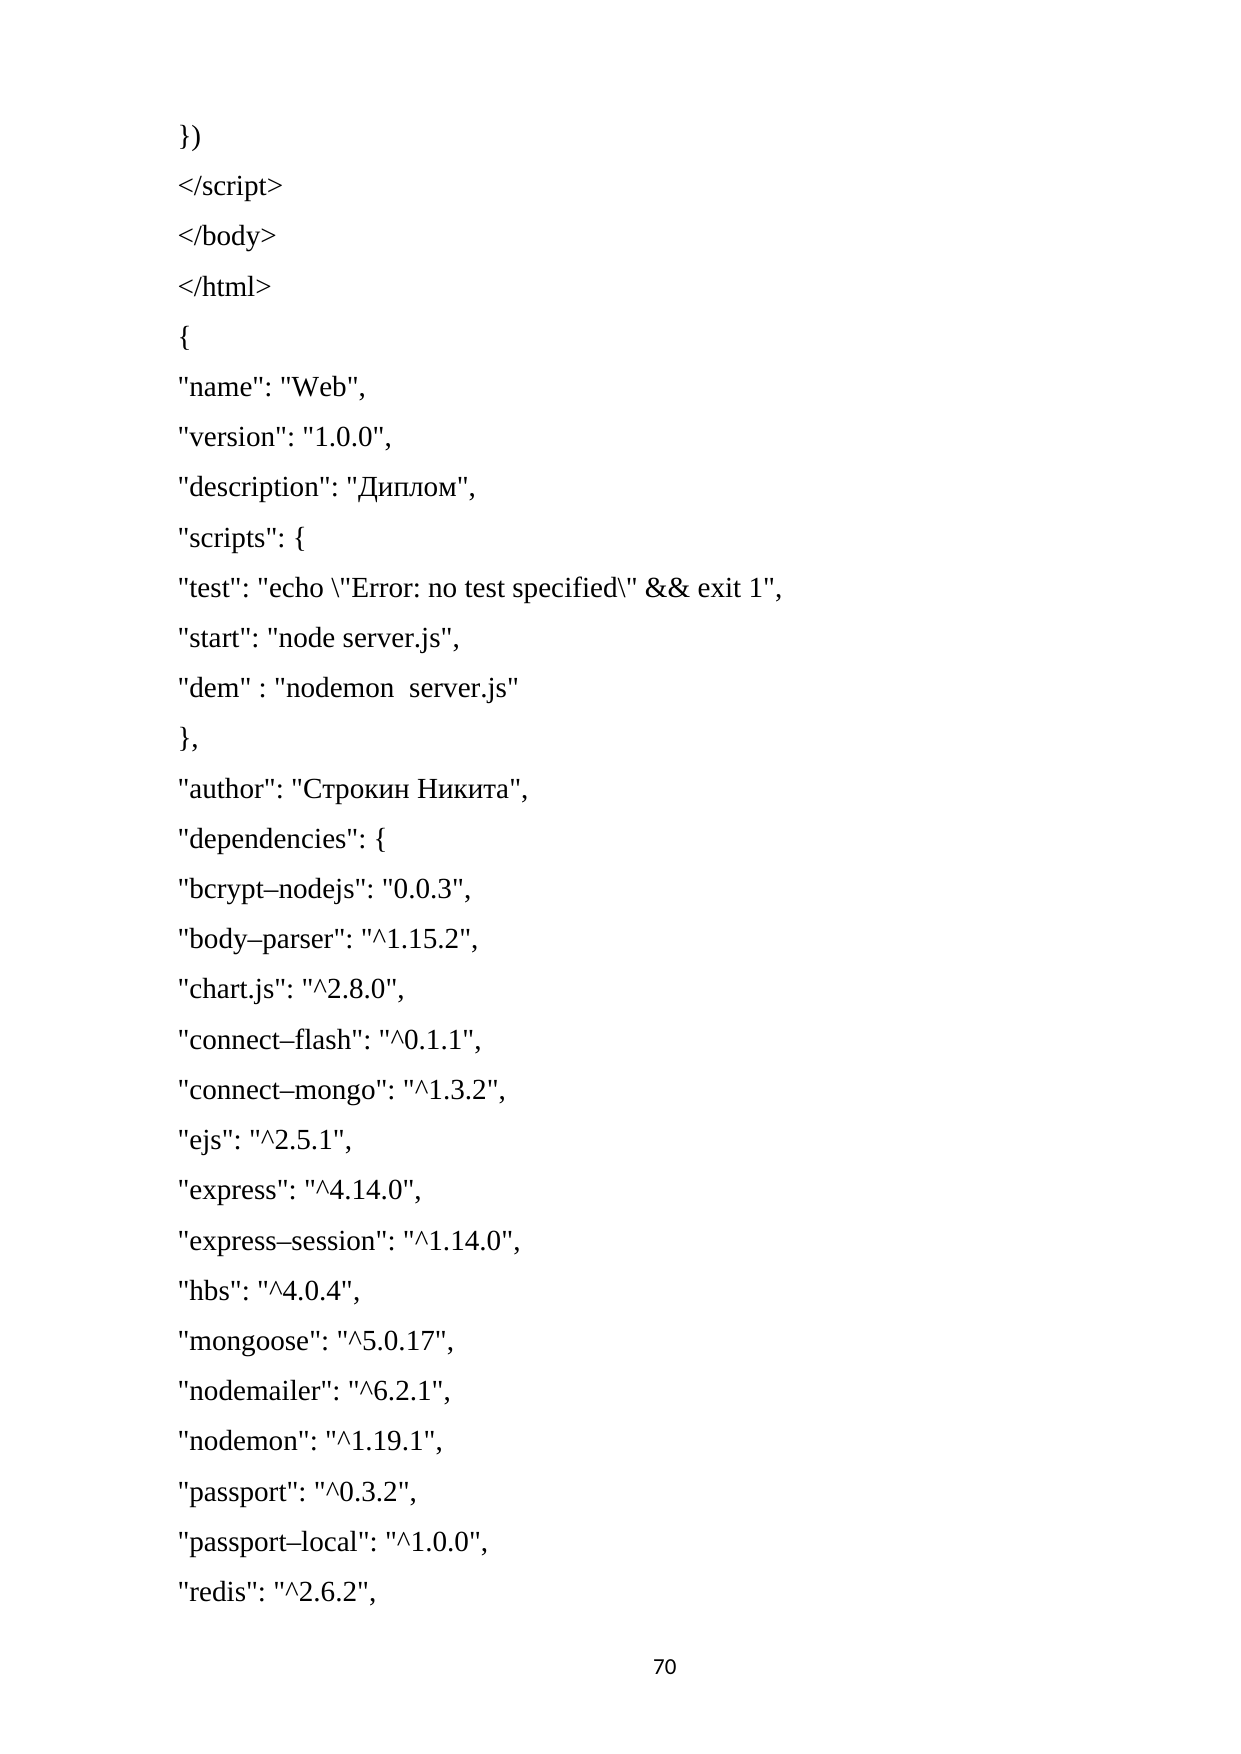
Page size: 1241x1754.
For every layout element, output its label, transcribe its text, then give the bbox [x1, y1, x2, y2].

text "passport": "^0.3.2", [177, 1474, 1152, 1507]
text "express–session": "^1.14.0", [177, 1223, 1152, 1256]
text </body> [177, 218, 1152, 252]
text "express": "^4.14.0", [177, 1172, 1152, 1206]
text "dependencies": { [177, 821, 1152, 854]
text "nodemailer": "^6.2.1", [177, 1373, 1152, 1407]
text </html> [177, 269, 1152, 302]
text "description": "Диплом", [177, 469, 1152, 503]
text "test": "echo \"Error: no test specified\" && exit 1", [177, 570, 1152, 603]
text { [177, 319, 1152, 352]
text "scripts": { [177, 520, 1152, 553]
text "redis": "^2.6.2", [177, 1574, 1152, 1608]
text "version": "1.0.0", [177, 419, 1152, 453]
text "body–parser": "^1.15.2", [177, 921, 1152, 955]
text "bcrypt–nodejs": "0.0.3", [177, 871, 1152, 905]
text "dem" : "nodemon server.js" [177, 670, 1152, 704]
text "hbs": "^4.0.4", [177, 1273, 1152, 1306]
text }) [177, 118, 1152, 152]
text "connect–mongo": "^1.3.2", [177, 1072, 1152, 1106]
text "nodemon": "^1.19.1", [177, 1423, 1152, 1457]
text "chart.js": "^2.8.0", [177, 972, 1152, 1005]
text "mongoose": "^5.0.17", [177, 1323, 1152, 1357]
text "ejs": "^2.5.1", [177, 1122, 1152, 1156]
text "passport–local": "^1.0.0", [177, 1524, 1152, 1557]
text </script> [177, 168, 1152, 202]
text "connect–flash": "^0.1.1", [177, 1022, 1152, 1055]
text }, [177, 721, 1152, 754]
text "name": "Web", [177, 369, 1152, 403]
text "author": "Строкин Никита", [177, 771, 1152, 804]
text "start": "node server.js", [177, 620, 1152, 654]
